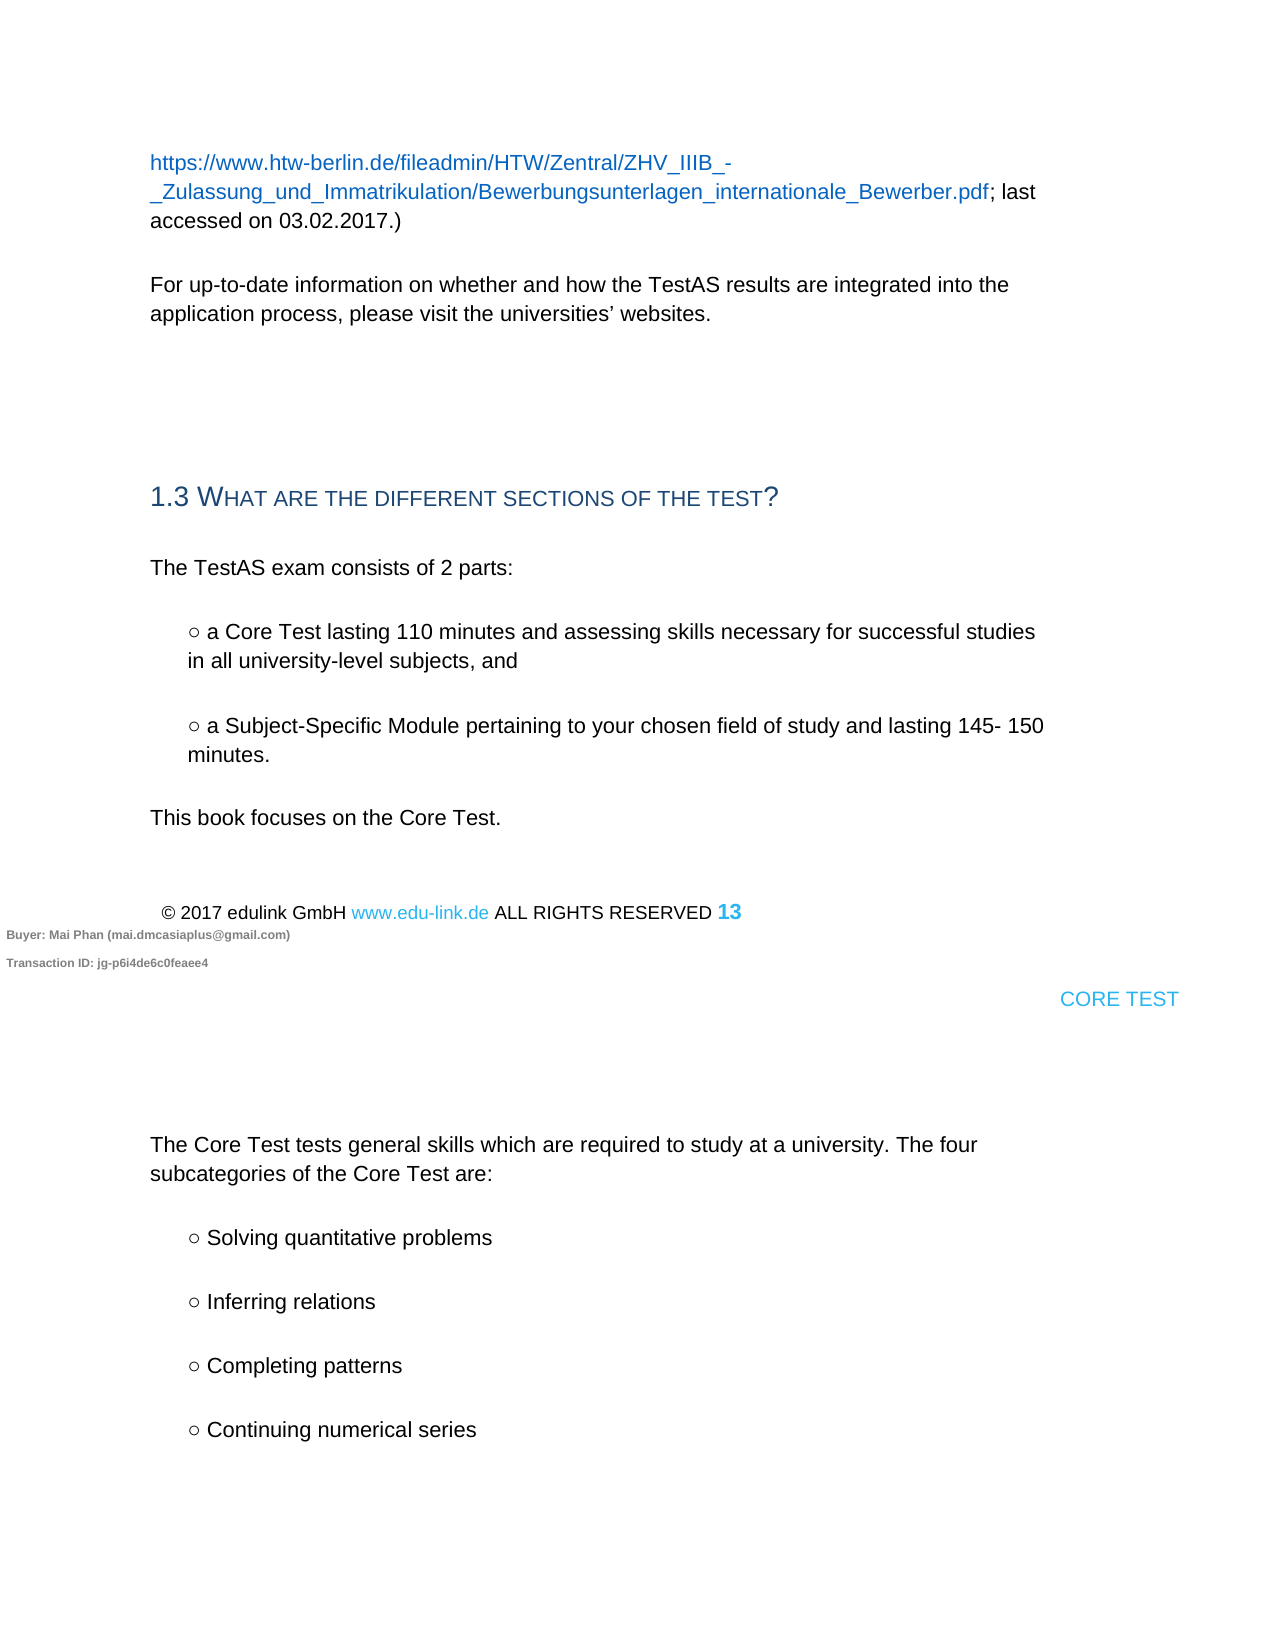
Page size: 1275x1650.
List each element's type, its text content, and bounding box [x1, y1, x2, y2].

text ○ Solving quantitative problems [187, 1225, 559, 1250]
text 1.3 WHAT ARE THE DIFFERENT SECTIONS OF THE TEST? [150, 480, 869, 513]
text The TestAS exam consists of 2 parts: [150, 555, 566, 581]
text ○ a Core Test lasting 110 minutes and assessing skills necessary for successful studies in all university-level subjects, and [187, 619, 1049, 673]
text ○ Continuing numerical series [187, 1417, 542, 1443]
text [150, 150, 1112, 233]
text ○ Inferring relations [187, 1289, 437, 1314]
text The Core Test tests general skills which are required to study at a university. The four subcategories of the Core Test are: [150, 1132, 1052, 1186]
text ○ Completing patterns [187, 1353, 465, 1378]
text © 2017 edulink GmbH www.edu-link.de ALL RIGHTS RESERVED 13 [161, 899, 1089, 924]
text This book focuses on the Core Test. [150, 805, 553, 830]
text For up-to-date information on whether and how the TestAS results are integrated into the application process, please visit the universities’ websites. [150, 272, 1086, 326]
text CORE TEST [1060, 987, 1214, 1011]
text Buyer: Mai Phan (mai.dmcasiaplus@gmail.com) Transaction ID: jg-p6i4de6c0feaee4 [6, 928, 325, 970]
text ○ a Subject-Specific Module pertaining to your chosen field of study and lasting 145- 150 minutes. [187, 713, 1093, 767]
